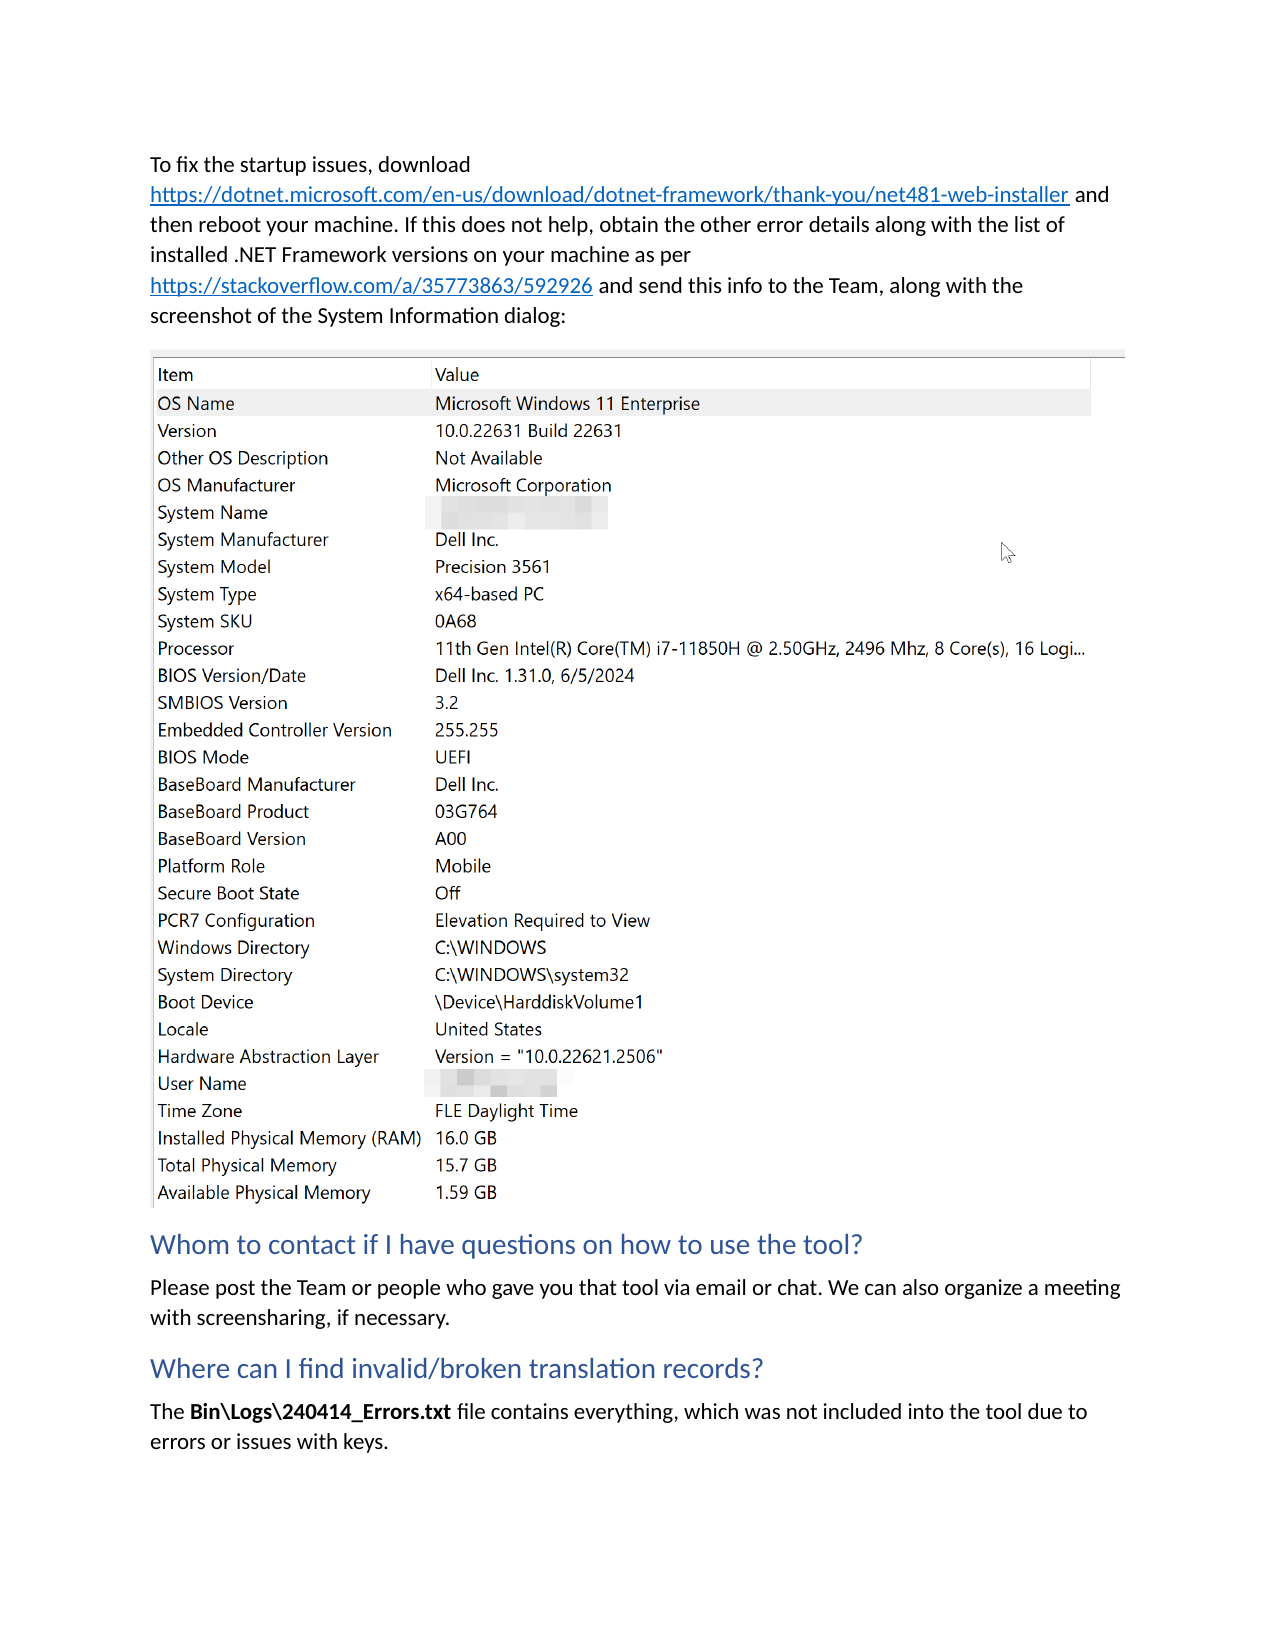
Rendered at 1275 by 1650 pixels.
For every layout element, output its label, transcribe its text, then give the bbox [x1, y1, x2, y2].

text Please post the Team or people who gave you that tool via email or chat. We can also organize a meeting with screensharing, if necessary. [150, 1273, 1125, 1331]
text The Bin\Logs\240414_Errors.txt file contains everything, which was not included into the tool due to errors or issues with keys. [150, 1397, 1125, 1455]
subtitle Where can I find invalid/broken translation records? [150, 1350, 1125, 1386]
picture [150, 347, 1125, 1208]
subtitle Whom to contact if I have questions on how to use the tool? [150, 1226, 1125, 1262]
text To fix the startup issues, download https://dotnet.microsoft.com/en-us/download/dotnet-framework/thank-you/net481-web-installer and then reboot your machine. If this does not help, obtain the other error details along with the list of installed .NET Framework versions on your machine as per https://stackoverflow.com/a/35773863/592926 and send this info to the Team, along with the screenshot of the System Information dialog: [150, 150, 1125, 329]
